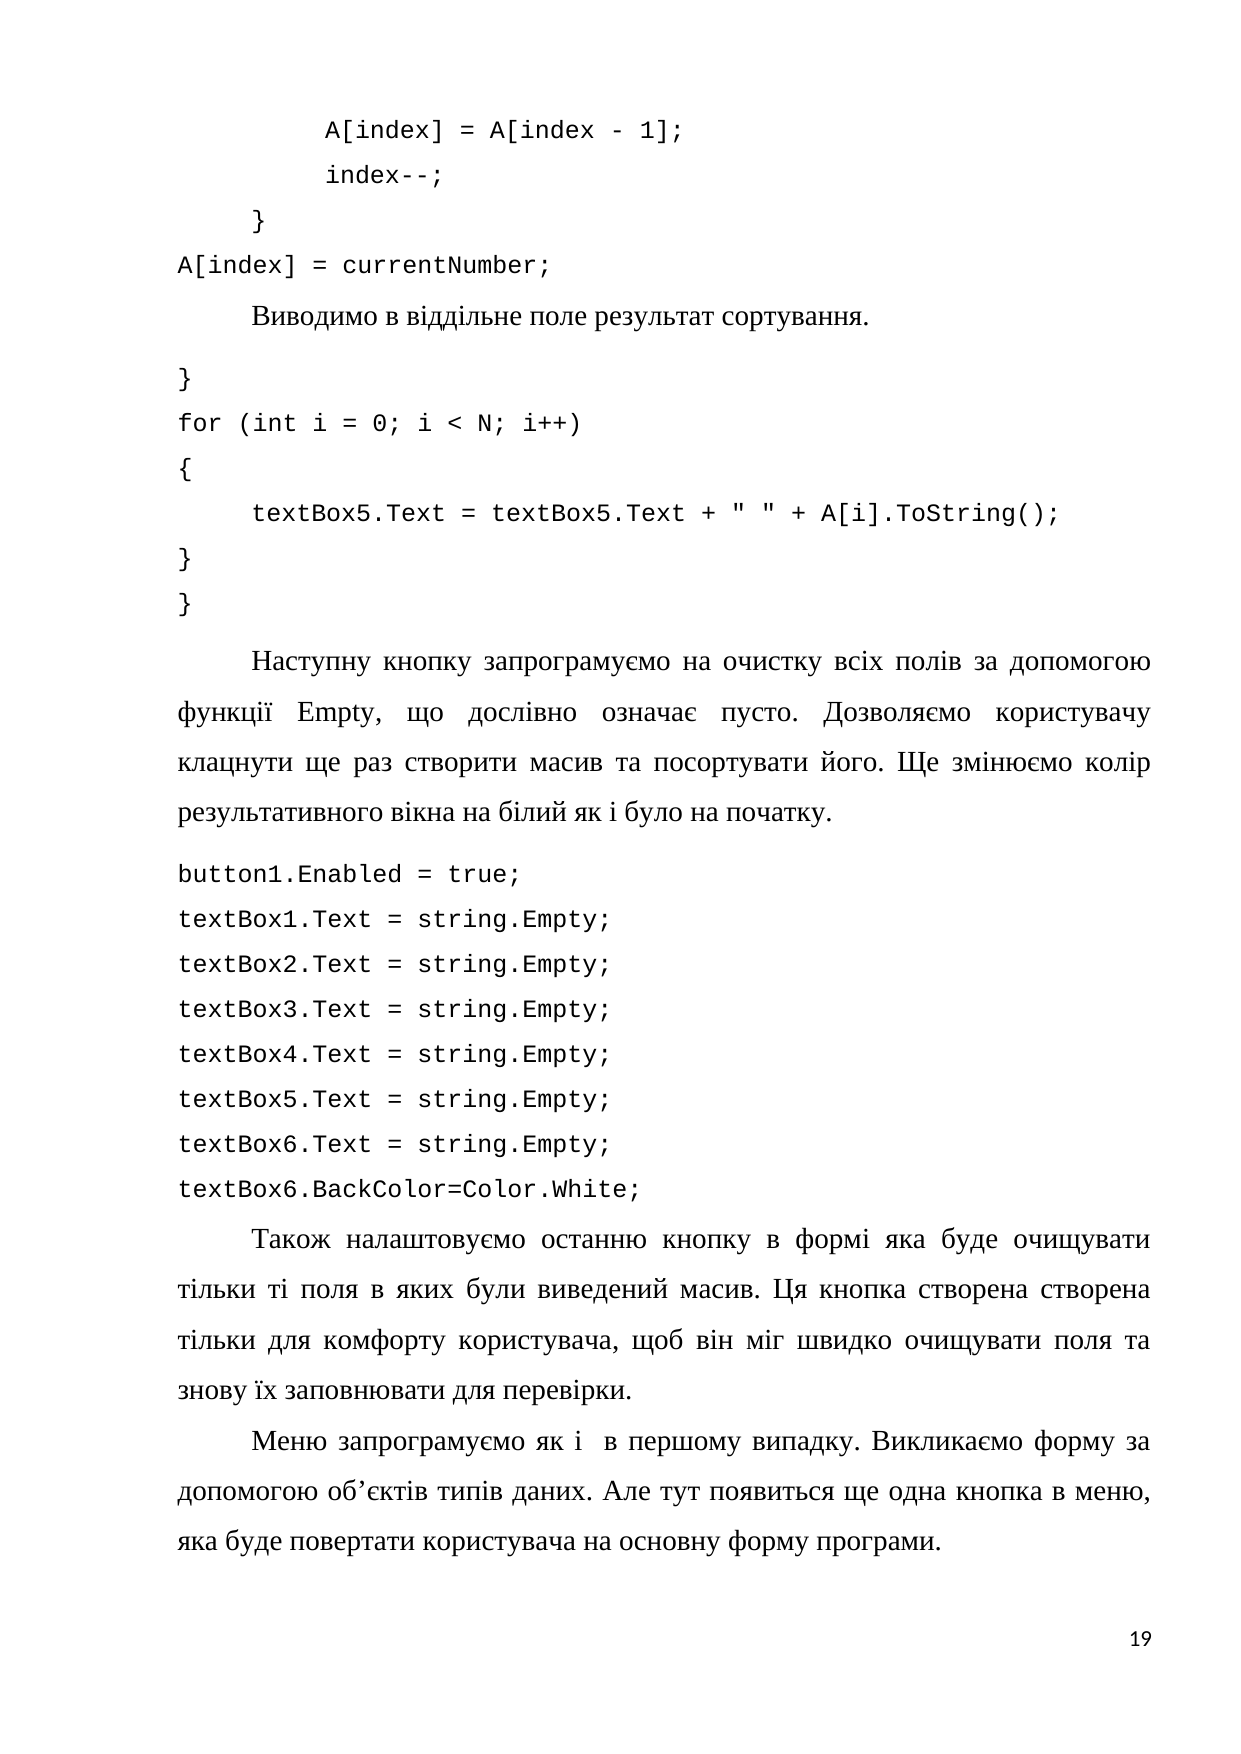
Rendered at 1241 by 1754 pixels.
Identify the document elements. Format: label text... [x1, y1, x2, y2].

text for (int i = 0; i < N; i++) [177, 410, 1152, 438]
text textBox6.Text = string.Empty; [177, 1131, 1152, 1160]
text textBox4.Text = string.Empty; [177, 1041, 1152, 1070]
text button1.Enabled = true; [177, 861, 1152, 890]
text } [177, 545, 1152, 573]
text textBox1.Text = string.Empty; [177, 906, 1152, 935]
text textBox6.BackColor=Color.White; [177, 1176, 1152, 1205]
text A[index] = currentNumber; [177, 253, 1152, 281]
text Наступну кнопку запрограмуємо на очистку всіх полів за допомогою функції Empty, що дослівно означає пусто. Дозволяємо користувачу клацнути ще раз створити масив та посортувати його. Ще змінюємо колір результативного вікна на білий як і було на початку. [177, 643, 1152, 828]
text A[index] = A[index - 1]; [251, 118, 1152, 146]
text textBox2.Text = string.Empty; [177, 951, 1152, 980]
text textBox5.Text = textBox5.Text + " " + A[i].ToString(); [177, 500, 1152, 528]
text Меню запрограмуємо як і в першому випадку. Викликаємо форму за допомогою об’єктів типів даних. Але тут появиться ще одна кнопка в меню, яка буде повертати користувача на основну форму програми. [177, 1423, 1152, 1557]
text } [177, 590, 1152, 618]
text Також налаштовуємо останню кнопку в формі яка буде очищувати тільки ті поля в яких були виведений масив. Ця кнопка створена створена тільки для комфорту користувача, щоб він міг швидко очищувати поля та знову їх заповнювати для перевірки. [177, 1221, 1152, 1406]
text { [177, 455, 1152, 483]
text textBox5.Text = string.Empty; [177, 1086, 1152, 1115]
text textBox3.Text = string.Empty; [177, 996, 1152, 1025]
text } [177, 365, 1152, 393]
text index--; [251, 163, 1152, 191]
text Виводимо в віддільне поле результат сортування. [177, 298, 1152, 332]
text } [177, 208, 1152, 236]
